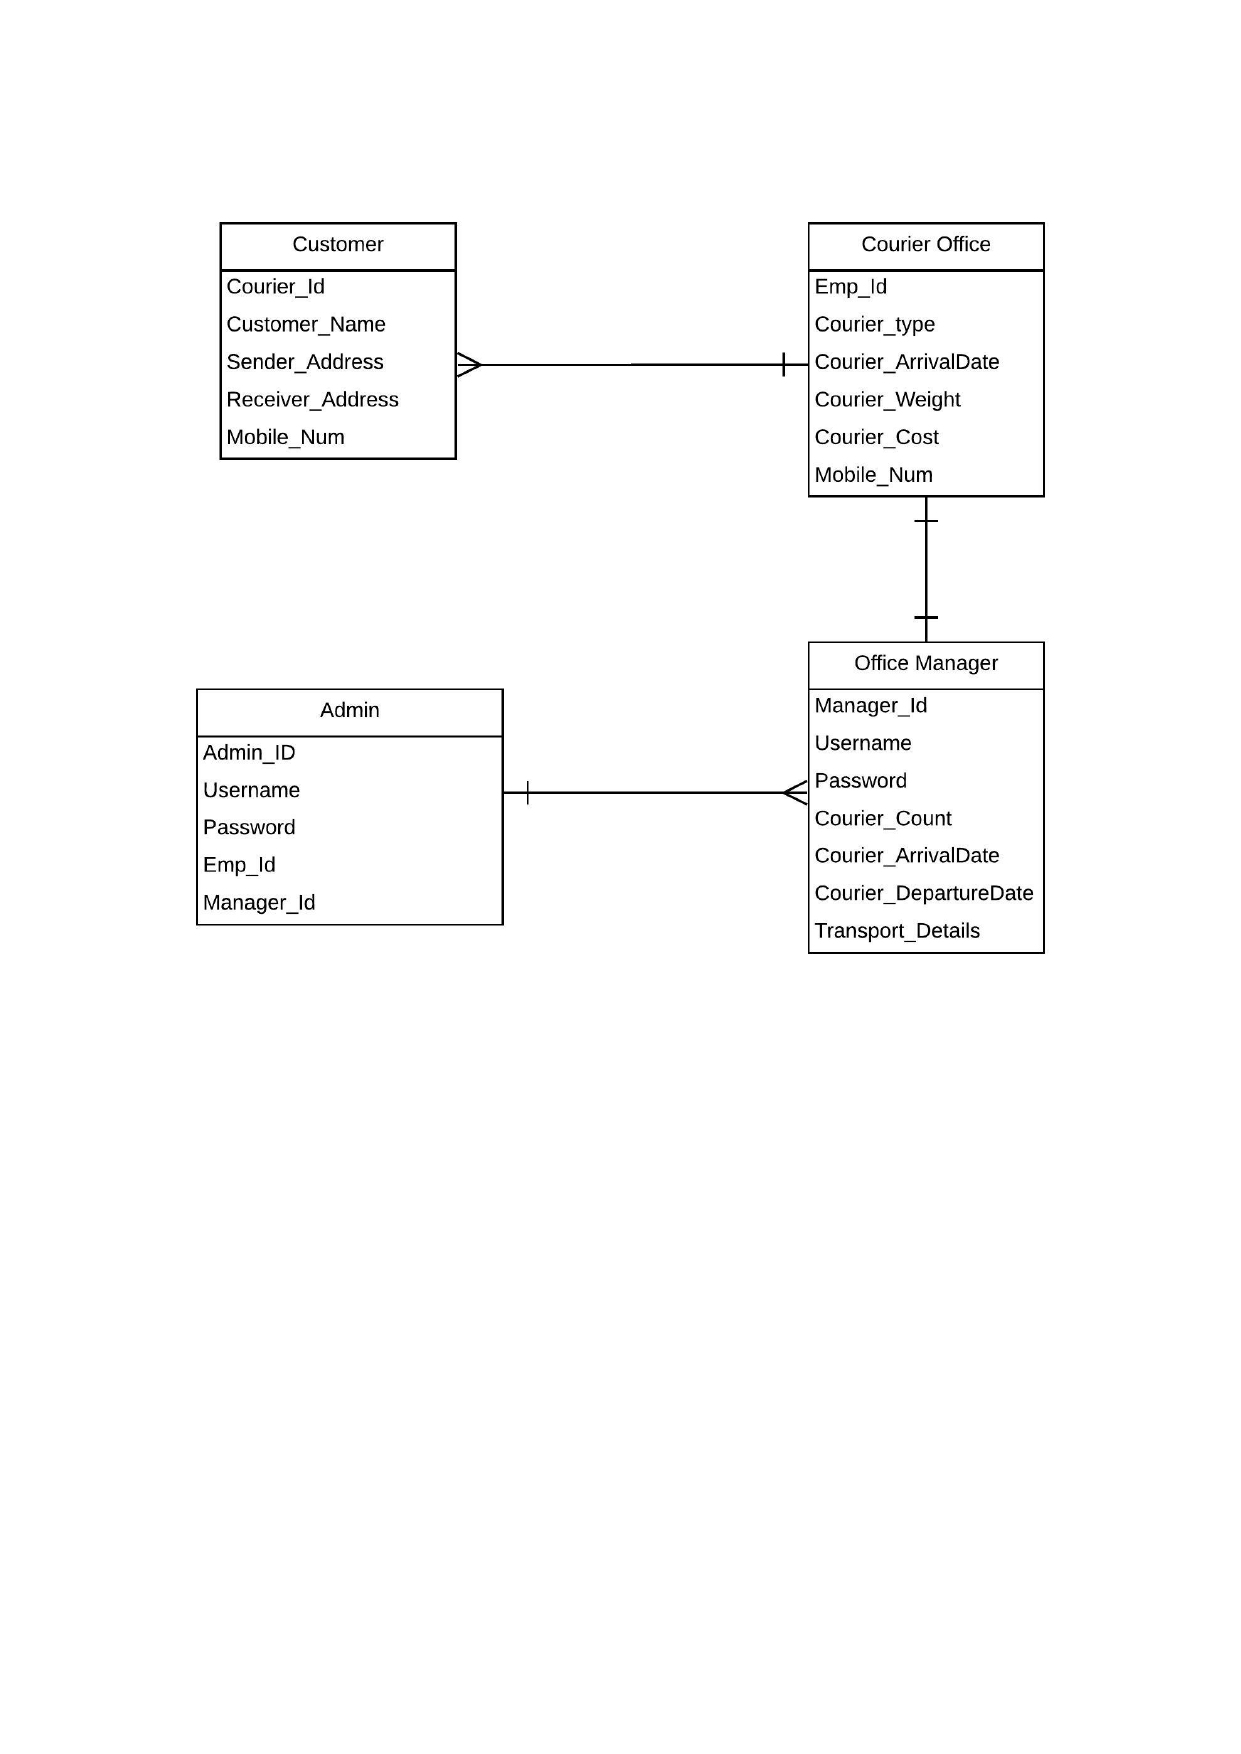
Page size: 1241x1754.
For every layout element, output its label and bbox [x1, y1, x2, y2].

picture [150, 176, 1091, 1000]
